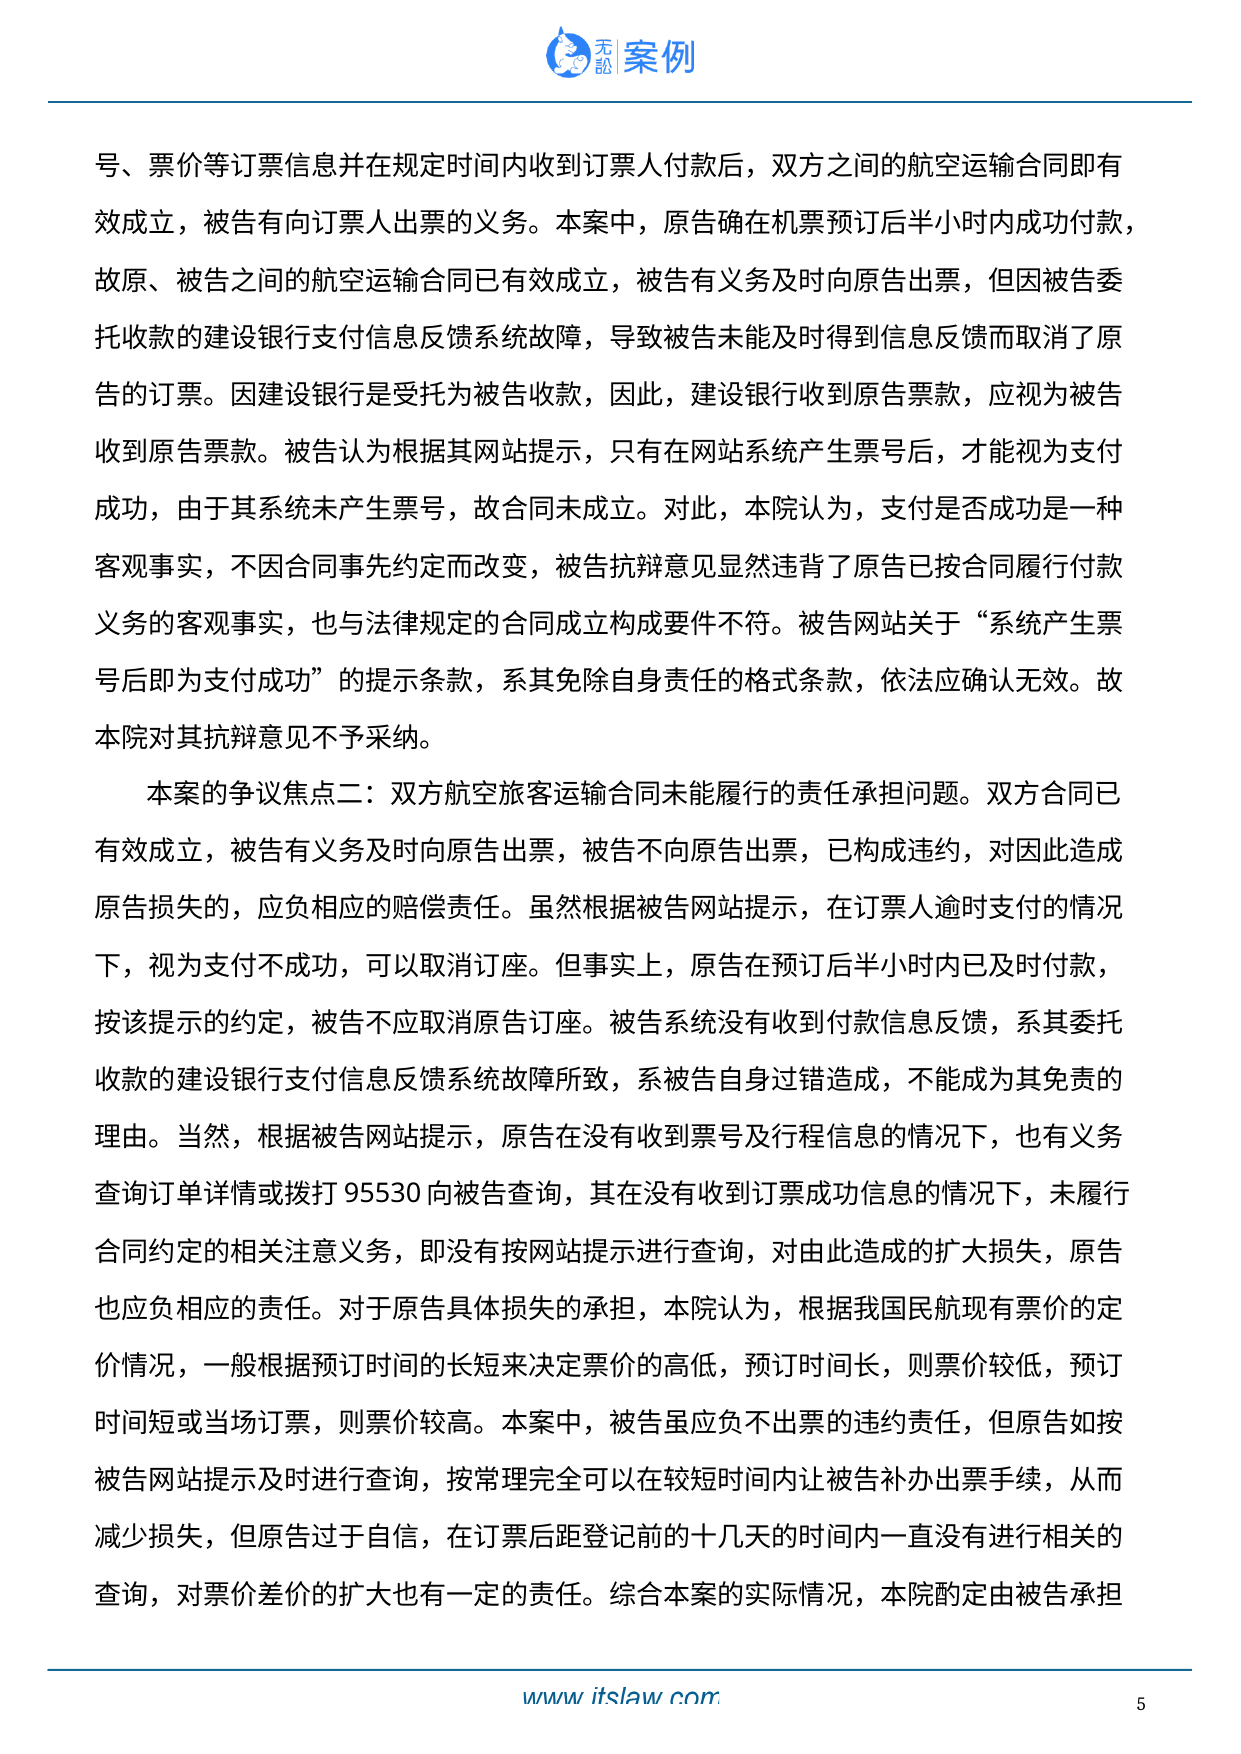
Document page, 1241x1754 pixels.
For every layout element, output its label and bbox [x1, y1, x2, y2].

text [94, 769, 1146, 1614]
picture [546, 26, 694, 78]
picture [523, 1687, 720, 1704]
text [94, 85, 1146, 758]
